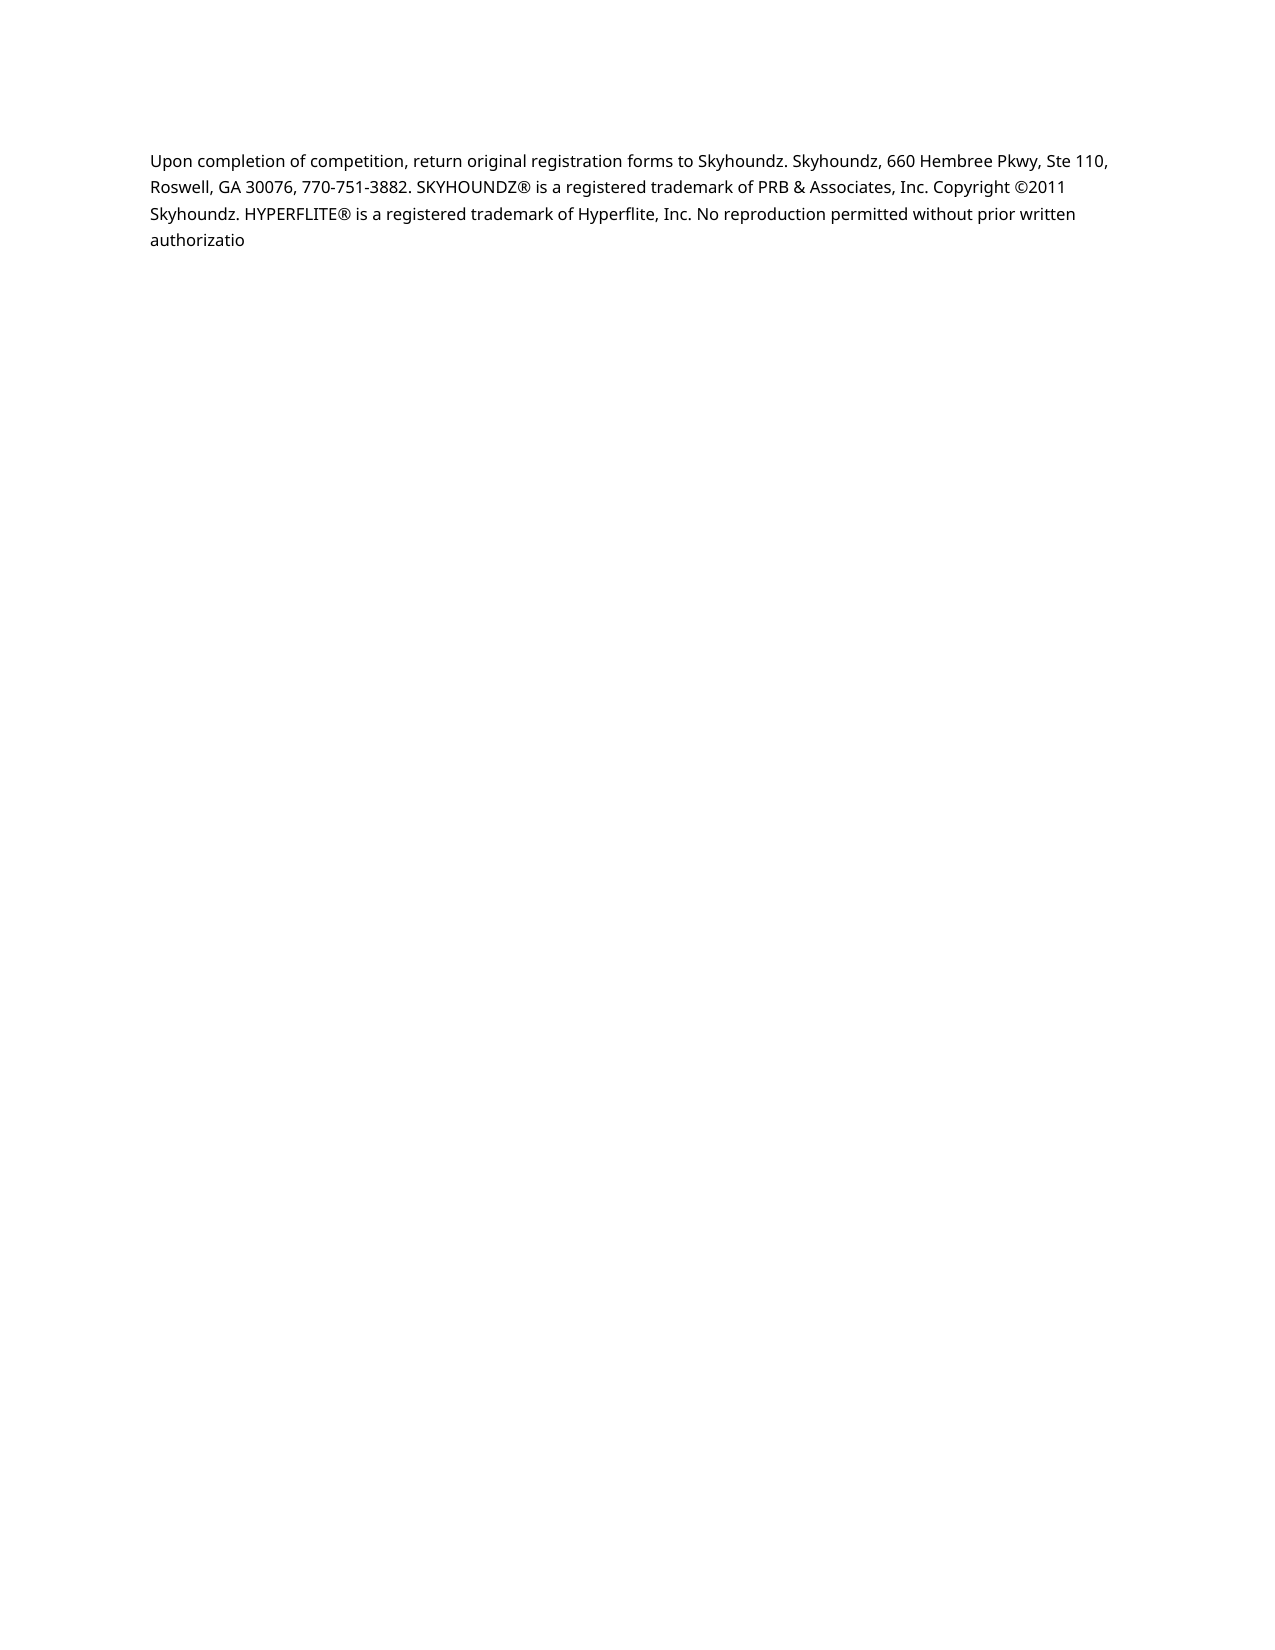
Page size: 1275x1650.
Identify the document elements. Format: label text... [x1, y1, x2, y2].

text Upon completion of competition, return original registration forms to Skyhoundz. Skyhoundz, 660 Hembree Pkwy, Ste 110, Roswell, GA 30076, 770-751-3882. SKYHOUNDZ® is a registered trademark of PRB & Associates, Inc. Copyright ©2011 Skyhoundz. HYPERFLITE® is a registered trademark of Hyperflite, Inc. No reproduction permitted without prior written authorizatio [150, 150, 1125, 251]
